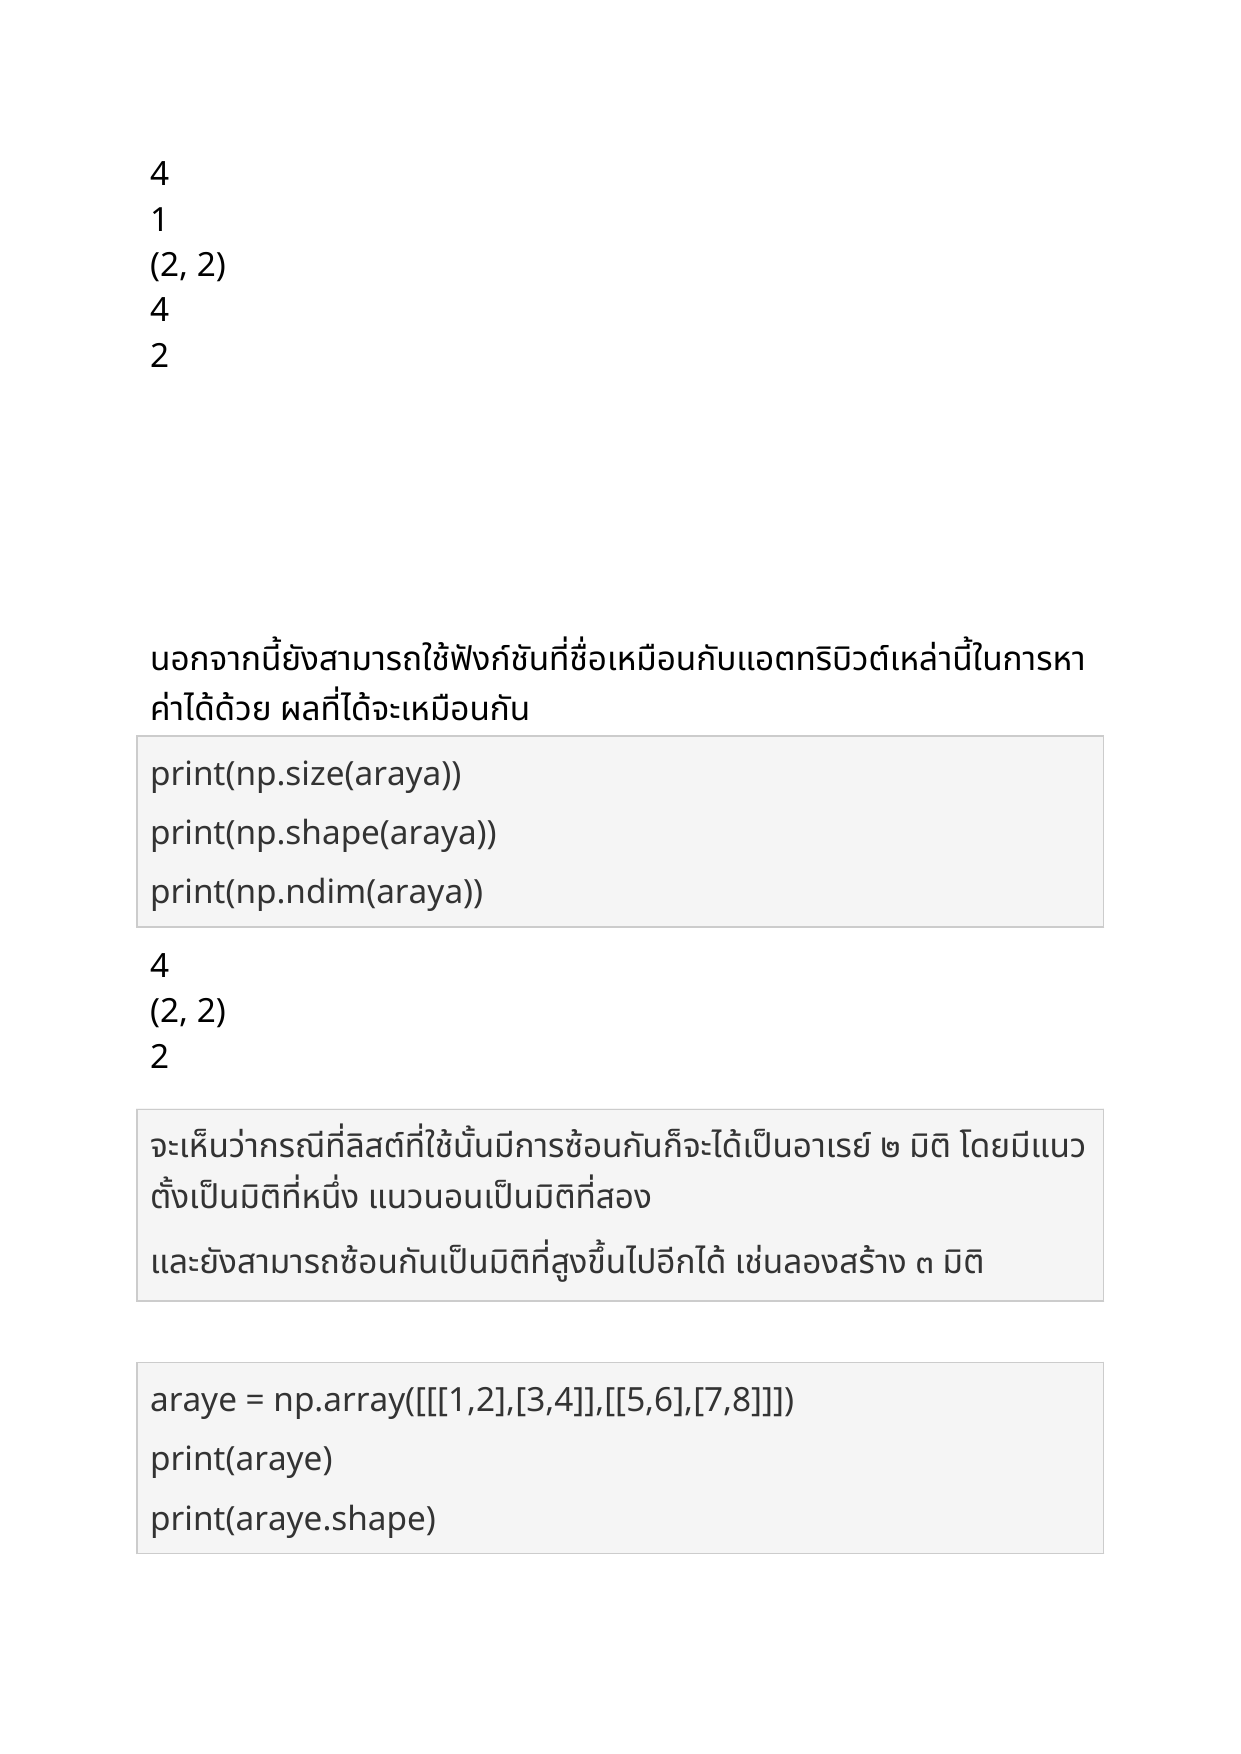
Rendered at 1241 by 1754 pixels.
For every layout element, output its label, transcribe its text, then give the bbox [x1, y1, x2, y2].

text (2, 2) [150, 987, 1090, 1033]
text print(araye.shape) [138, 1481, 1103, 1553]
text 4 [150, 150, 1090, 195]
text 4 [150, 942, 1090, 987]
text print(araye) [138, 1421, 1103, 1481]
text araye = np.array([[[1,2],[3,4]],[[5,6],[7,8]]]) [138, 1363, 1103, 1421]
text 1 [150, 195, 1090, 241]
text ​และยังสามารถซ้อนกันเป็นมิติที่สูงขึ้นไปอีกได้ เช่นลองสร้าง ๓ มิติ [138, 1223, 1103, 1300]
text 2 [150, 1033, 1090, 1078]
text จะเห็นว่ากรณีที่ลิสต์ที่ใช้นั้นมีการซ้อนกันก็จะได้เป็นอาเรย์ ๒ มิติ โดยมีแนวตั้งเป็นมิติที่หนึ่ง แนวนอนเป็นมิติที่สอง [138, 1110, 1103, 1223]
text print(np.shape(araya)) [138, 795, 1103, 854]
text print(np.ndim(araya)) [138, 854, 1103, 926]
text (2, 2) [150, 241, 1090, 286]
text print(np.size(araya)) [138, 737, 1103, 795]
text 2 [150, 332, 1090, 377]
text นอกจากนี้ยังสามารถใช้ฟังก์ชันที่ชื่อเหมือนกับแอตทริบิวต์เหล่านี้ในการหาค่าได้ด้วย ผลที่ได้จะเหมือนกัน [150, 634, 1090, 735]
text 4 [150, 286, 1090, 332]
